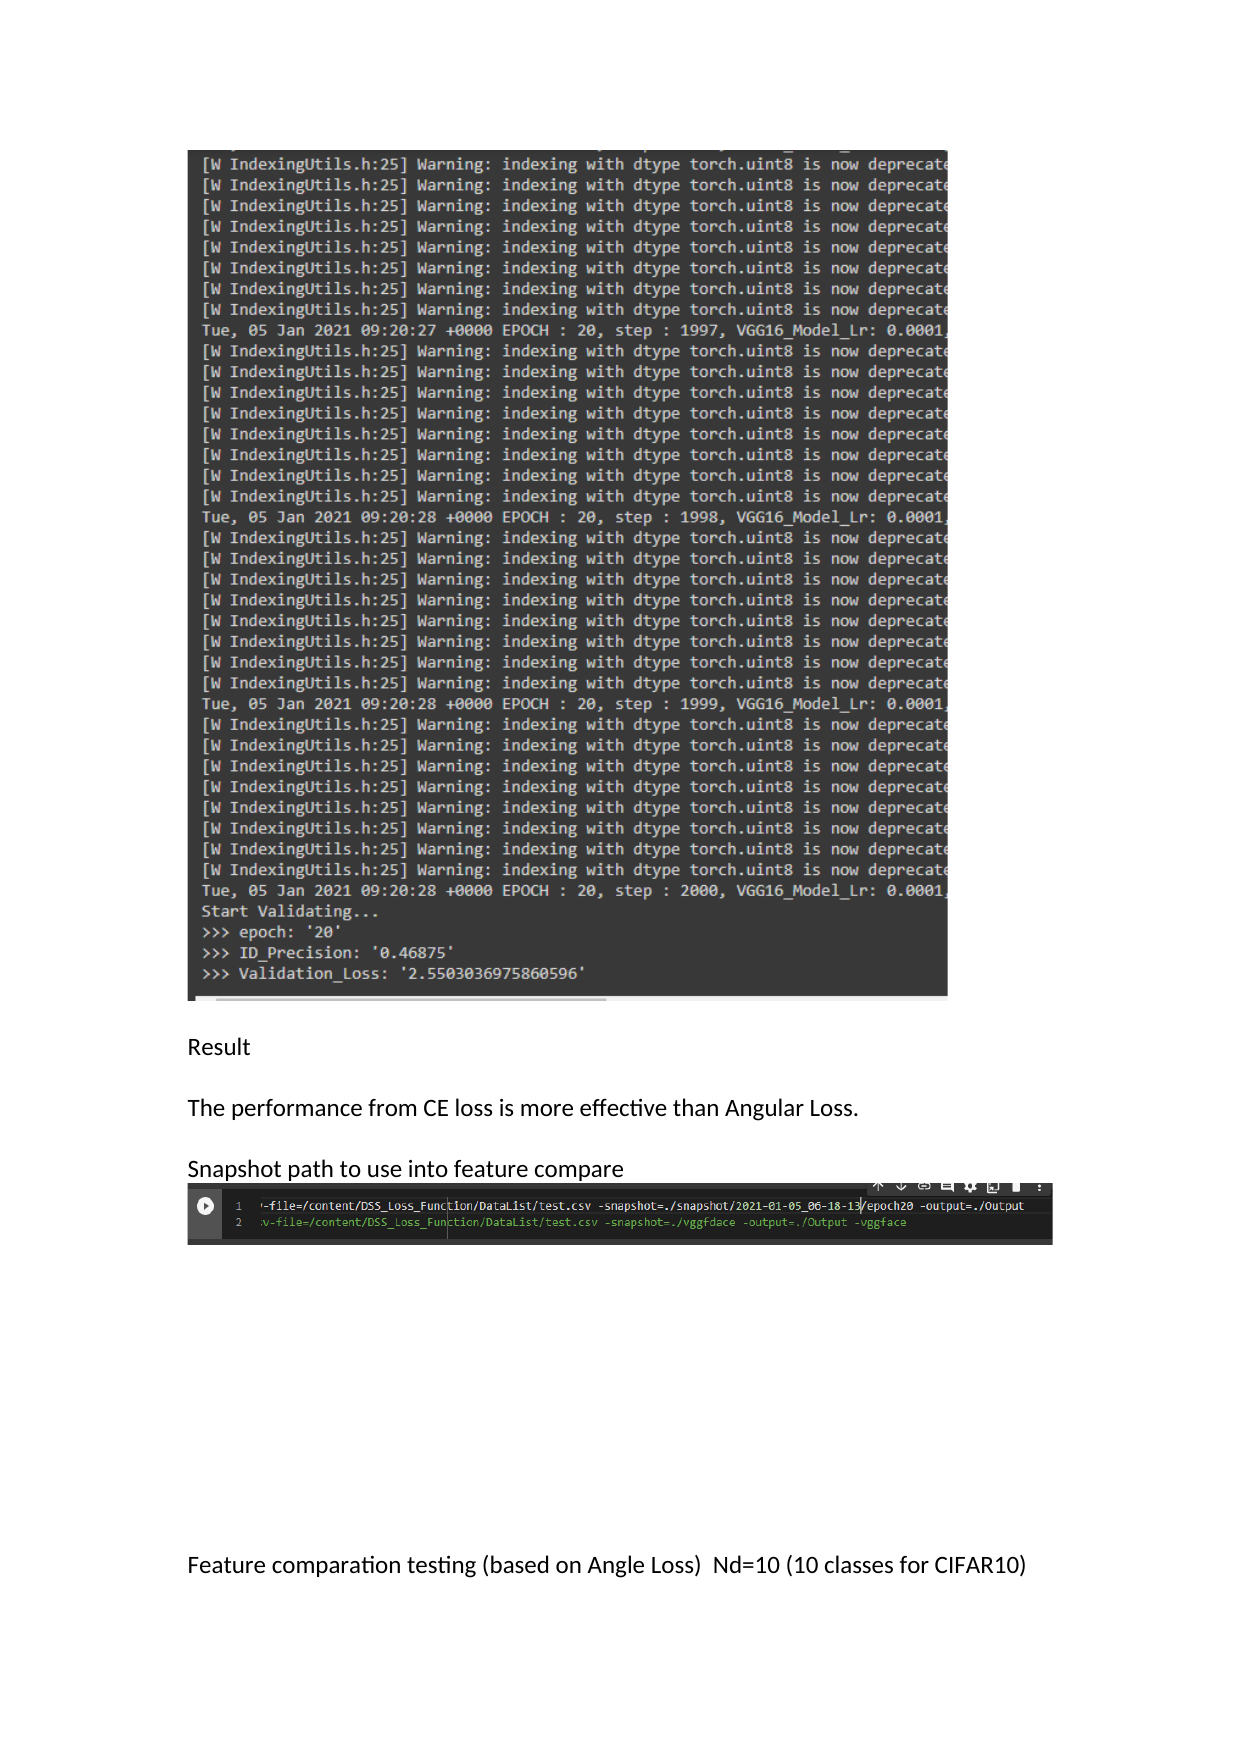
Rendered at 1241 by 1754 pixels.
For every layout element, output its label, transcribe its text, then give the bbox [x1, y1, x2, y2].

picture [187, 150, 948, 1001]
text Feature comparation testing (based on Angle Loss) Nd=10 (10 classes for CIFAR10) [187, 1550, 1053, 1580]
picture [187, 1183, 1053, 1245]
text Snapshot path to use into feature compare [187, 1153, 1053, 1183]
text Result [187, 1031, 1053, 1062]
text The performance from CE loss is more effective than Angular Loss. [187, 1092, 1053, 1123]
